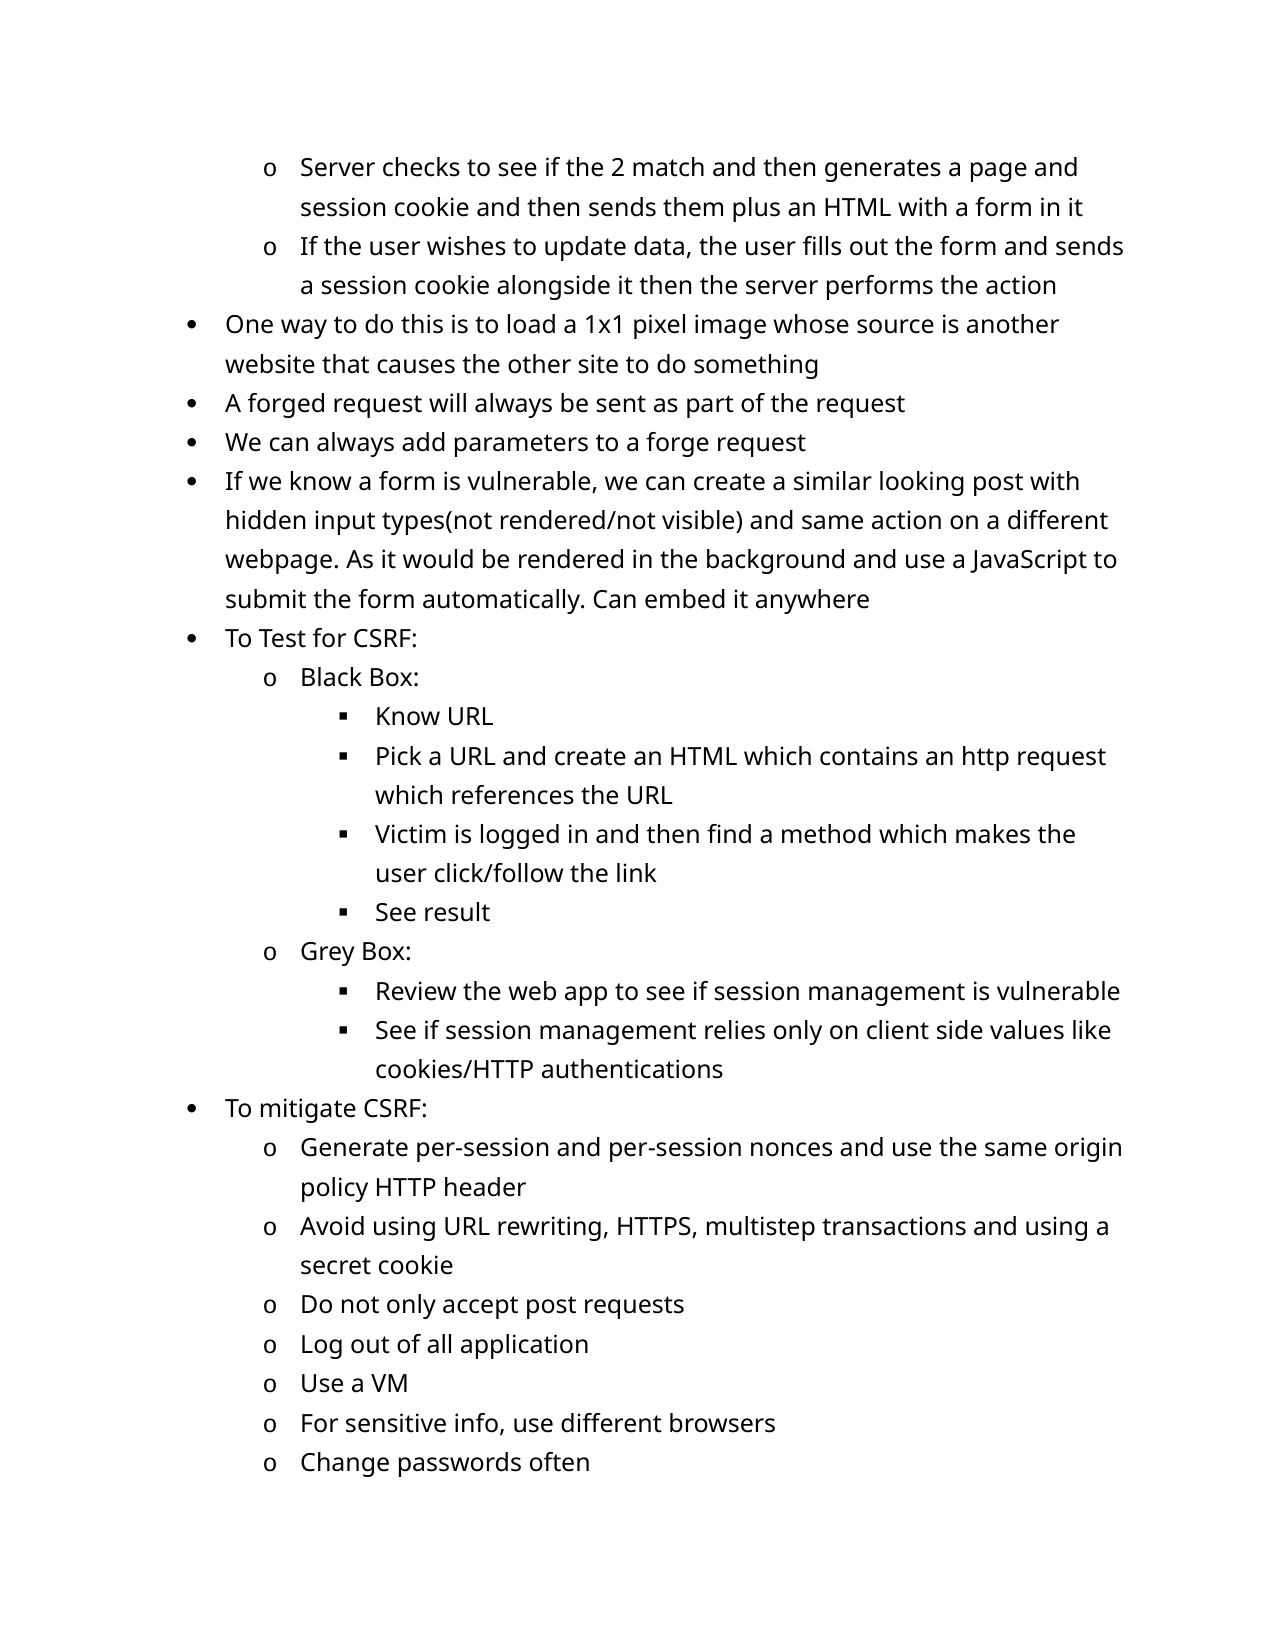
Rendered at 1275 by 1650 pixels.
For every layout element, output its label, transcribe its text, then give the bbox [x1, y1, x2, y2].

list Server checks to see if the 2 match and then generates a page and session cookie and then sends them plus an HTML with a form in it [262, 268, 1125, 341]
list Do not only accept post requests [262, 1405, 1125, 1439]
list To Test for CSRF: [187, 738, 1125, 772]
list If the user wishes to update data, the user fills out the form and sends a session cookie alongside it then the server performs the action [262, 346, 1125, 420]
list If we know a form is vulnerable, we can create a similar looking post with hidden input types(not rendered/not visible) and same action on a different webpage. As it would be rendered in the background and use a JavaScript to submit the form automatically. Can embed it anywhere [187, 582, 1125, 733]
list See result [337, 1013, 1125, 1047]
list Pick a URL and create an HTML which contains an http request which references the URL [337, 856, 1125, 929]
list A forged request will always be sent as part of the request [187, 503, 1125, 537]
list Know URL [337, 817, 1125, 851]
list One way to do this is to load a 1x1 pixel image whose source is another website that causes the other site to do something [187, 425, 1125, 498]
list To mitigate CSRF: [187, 1209, 1125, 1243]
list We can always add parameters to a forge request [187, 542, 1125, 577]
list Log out of all application [262, 1444, 1125, 1479]
list Generate per-session and per-session nonces and use the same origin policy HTTP header [262, 1248, 1125, 1321]
list Victim is logged in and then find a method which makes the user click/follow the link [337, 934, 1125, 1008]
list Black Box: [262, 777, 1125, 812]
list See if session management relies only on client side values like cookies/HTTP authentications [337, 1130, 1125, 1204]
list The user then types in Username and Password then clicks login [262, 150, 1125, 184]
list Grey Box: [262, 1052, 1125, 1086]
list Browser generates a post request sends it with username and password to the server [262, 189, 1125, 263]
list Review the web app to see if session management is vulnerable [337, 1091, 1125, 1125]
list Avoid using URL rewriting, HTTPS, multistep transactions and using a secret cookie [262, 1326, 1125, 1400]
